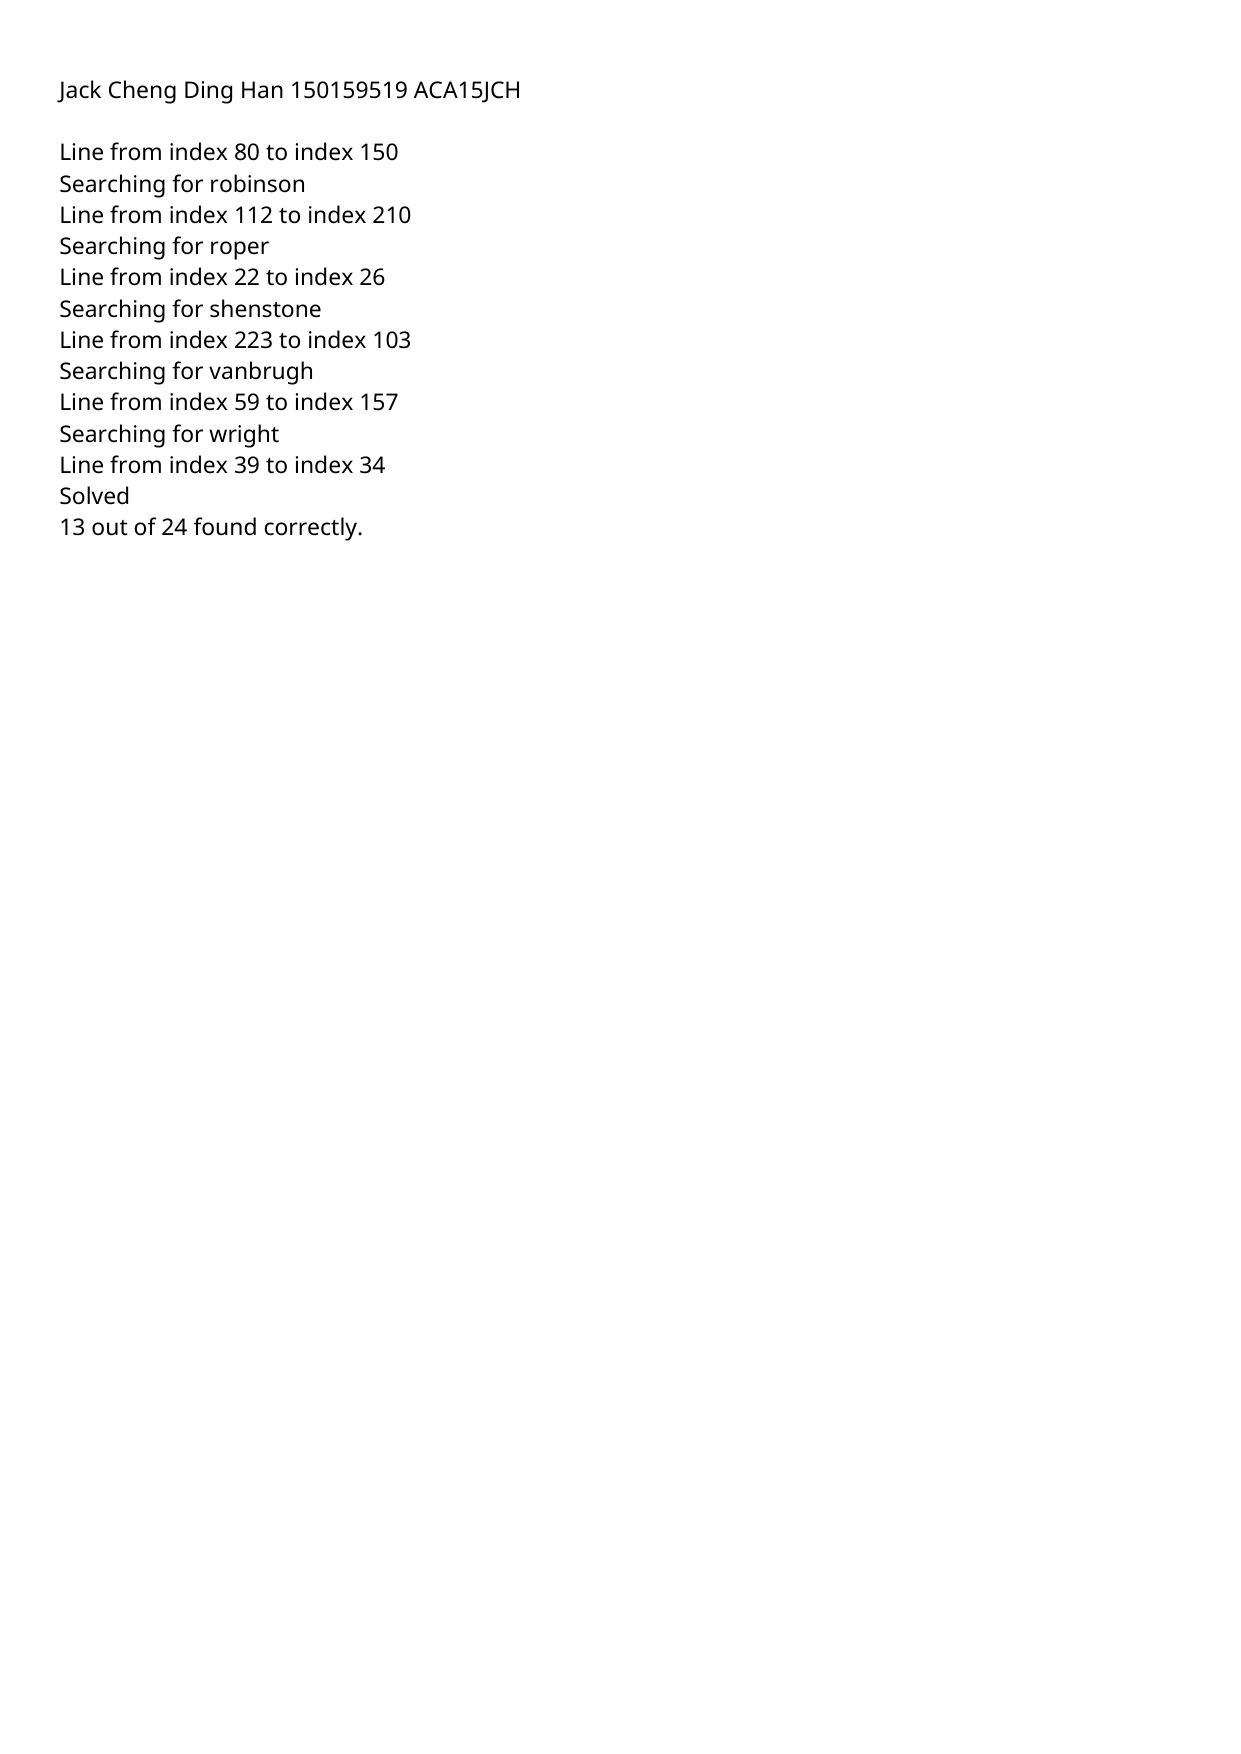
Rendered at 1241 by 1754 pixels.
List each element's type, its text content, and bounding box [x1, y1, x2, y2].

text Searching for shenstone [59, 293, 1181, 324]
text Searching for wright [59, 418, 1181, 449]
text Line from index 112 to index 210 [59, 199, 1181, 230]
text Searching for robinson [59, 168, 1181, 199]
text Line from index 39 to index 34 [59, 449, 1181, 480]
text Solved [59, 480, 1181, 511]
text Line from index 223 to index 103 [59, 324, 1181, 355]
text Searching for vanbrugh [59, 355, 1181, 386]
text Searching for roper [59, 230, 1181, 261]
text Line from index 22 to index 26 [59, 261, 1181, 293]
text Line from index 59 to index 157 [59, 386, 1181, 418]
text 13 out of 24 found correctly. [59, 511, 1181, 543]
text Line from index 80 to index 150 [59, 136, 1181, 168]
